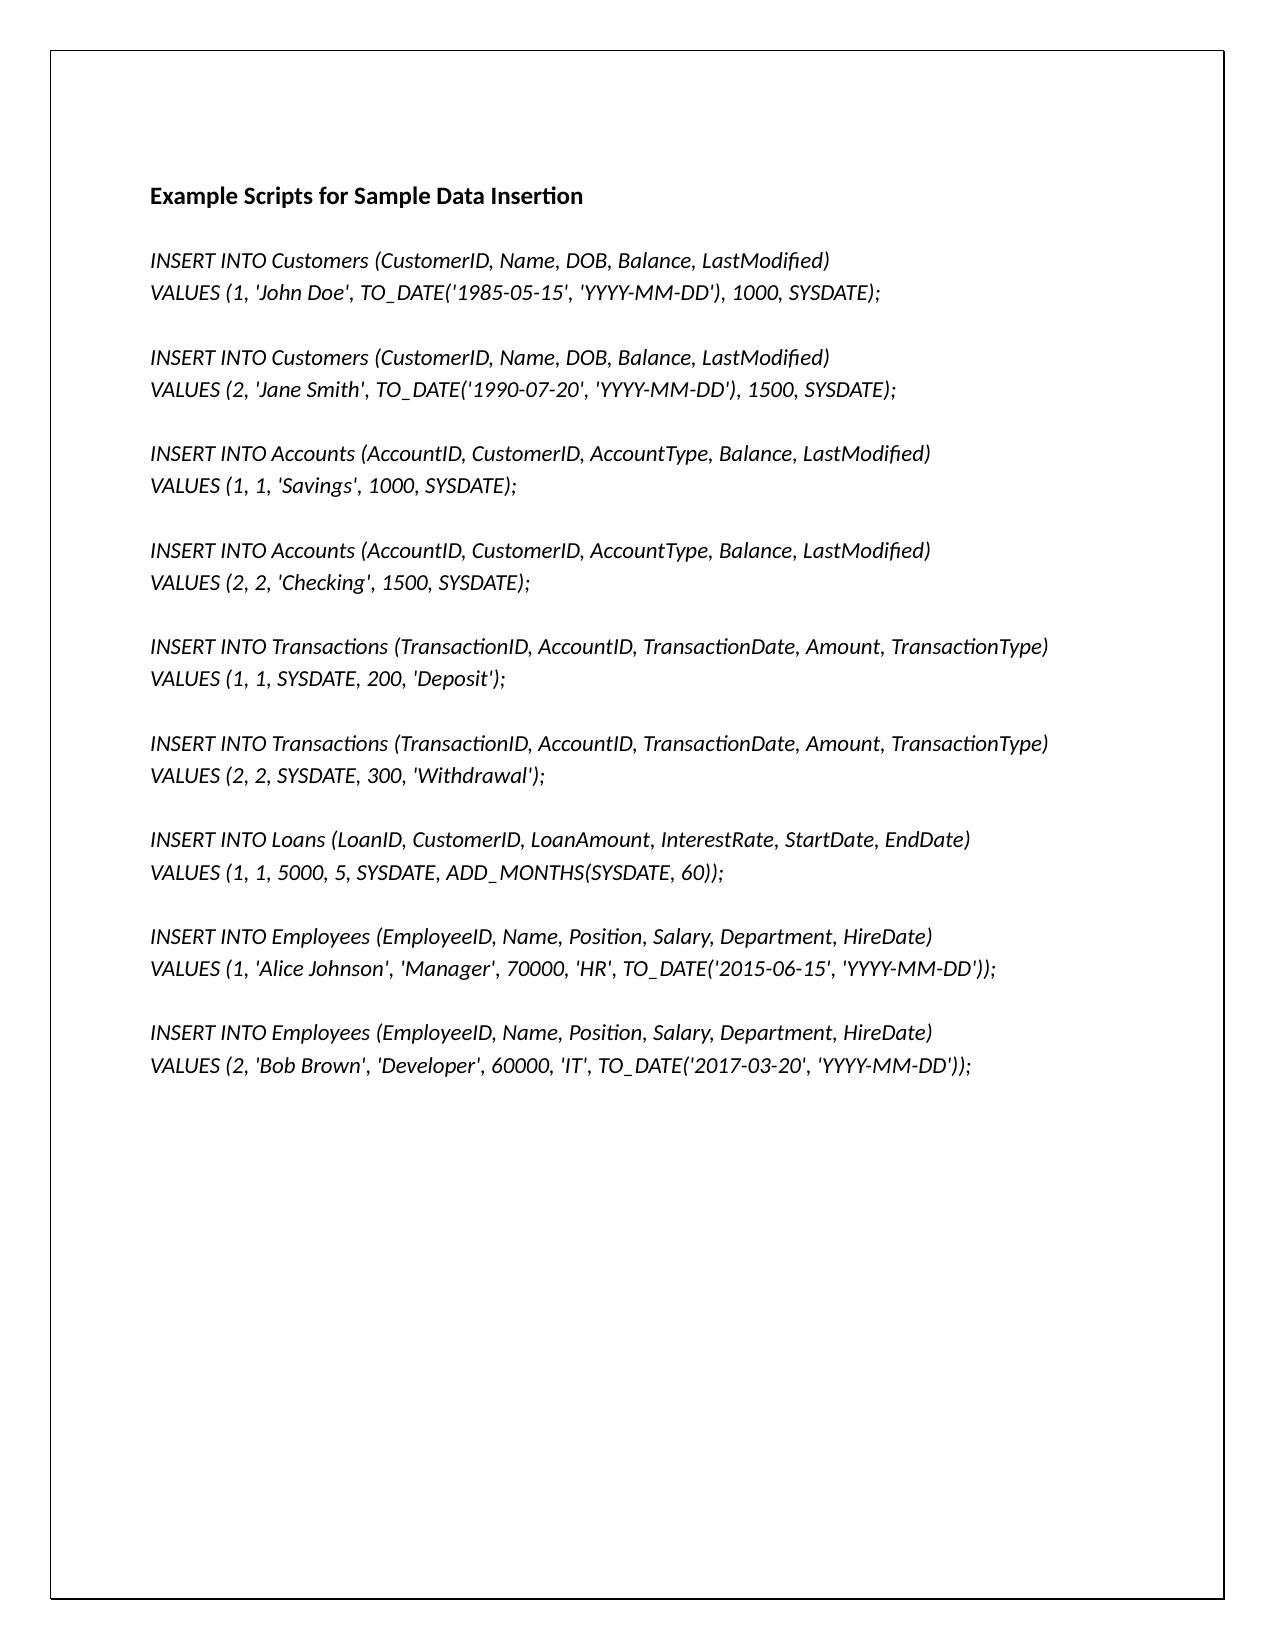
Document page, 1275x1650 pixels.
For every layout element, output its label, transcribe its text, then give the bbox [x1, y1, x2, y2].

text INSERT INTO Transactions (TransactionID, AccountID, TransactionDate, Amount, TransactionType) [150, 729, 1124, 757]
text VALUES (2, 2, SYSDATE, 300, 'Withdrawal'); [150, 761, 1124, 789]
text INSERT INTO Transactions (TransactionID, AccountID, TransactionDate, Amount, TransactionType) [150, 632, 1124, 660]
text VALUES (1, 1, 'Savings', 1000, SYSDATE); [150, 471, 1124, 499]
text INSERT INTO Loans (LoanID, CustomerID, LoanAmount, InterestRate, StartDate, EndDate) [150, 825, 1124, 853]
text VALUES (1, 'Alice Johnson', 'Manager', 70000, 'HR', TO_DATE('2015-06-15', 'YYYY-MM-DD')); [150, 954, 1124, 982]
text INSERT INTO Accounts (AccountID, CustomerID, AccountType, Balance, LastModified) [150, 439, 1124, 467]
text INSERT INTO Employees (EmployeeID, Name, Position, Salary, Department, HireDate) [150, 1018, 1124, 1047]
text VALUES (2, 2, 'Checking', 1500, SYSDATE); [150, 568, 1124, 596]
text Example Scripts for Sample Data Insertion [150, 180, 1124, 211]
text VALUES (1, 1, 5000, 5, SYSDATE, ADD_MONTHS(SYSDATE, 60)); [150, 858, 1124, 886]
text VALUES (2, 'Jane Smith', TO_DATE('1990-07-20', 'YYYY-MM-DD'), 1500, SYSDATE); [150, 375, 1124, 403]
text INSERT INTO Employees (EmployeeID, Name, Position, Salary, Department, HireDate) [150, 922, 1124, 950]
text VALUES (2, 'Bob Brown', 'Developer', 60000, 'IT', TO_DATE('2017-03-20', 'YYYY-MM-DD')); [150, 1051, 1124, 1079]
text INSERT INTO Customers (CustomerID, Name, DOB, Balance, LastModified) [150, 246, 1124, 274]
text INSERT INTO Accounts (AccountID, CustomerID, AccountType, Balance, LastModified) [150, 536, 1124, 564]
text VALUES (1, 1, SYSDATE, 200, 'Deposit'); [150, 664, 1124, 692]
text VALUES (1, 'John Doe', TO_DATE('1985-05-15', 'YYYY-MM-DD'), 1000, SYSDATE); [150, 278, 1124, 306]
text INSERT INTO Customers (CustomerID, Name, DOB, Balance, LastModified) [150, 343, 1124, 371]
